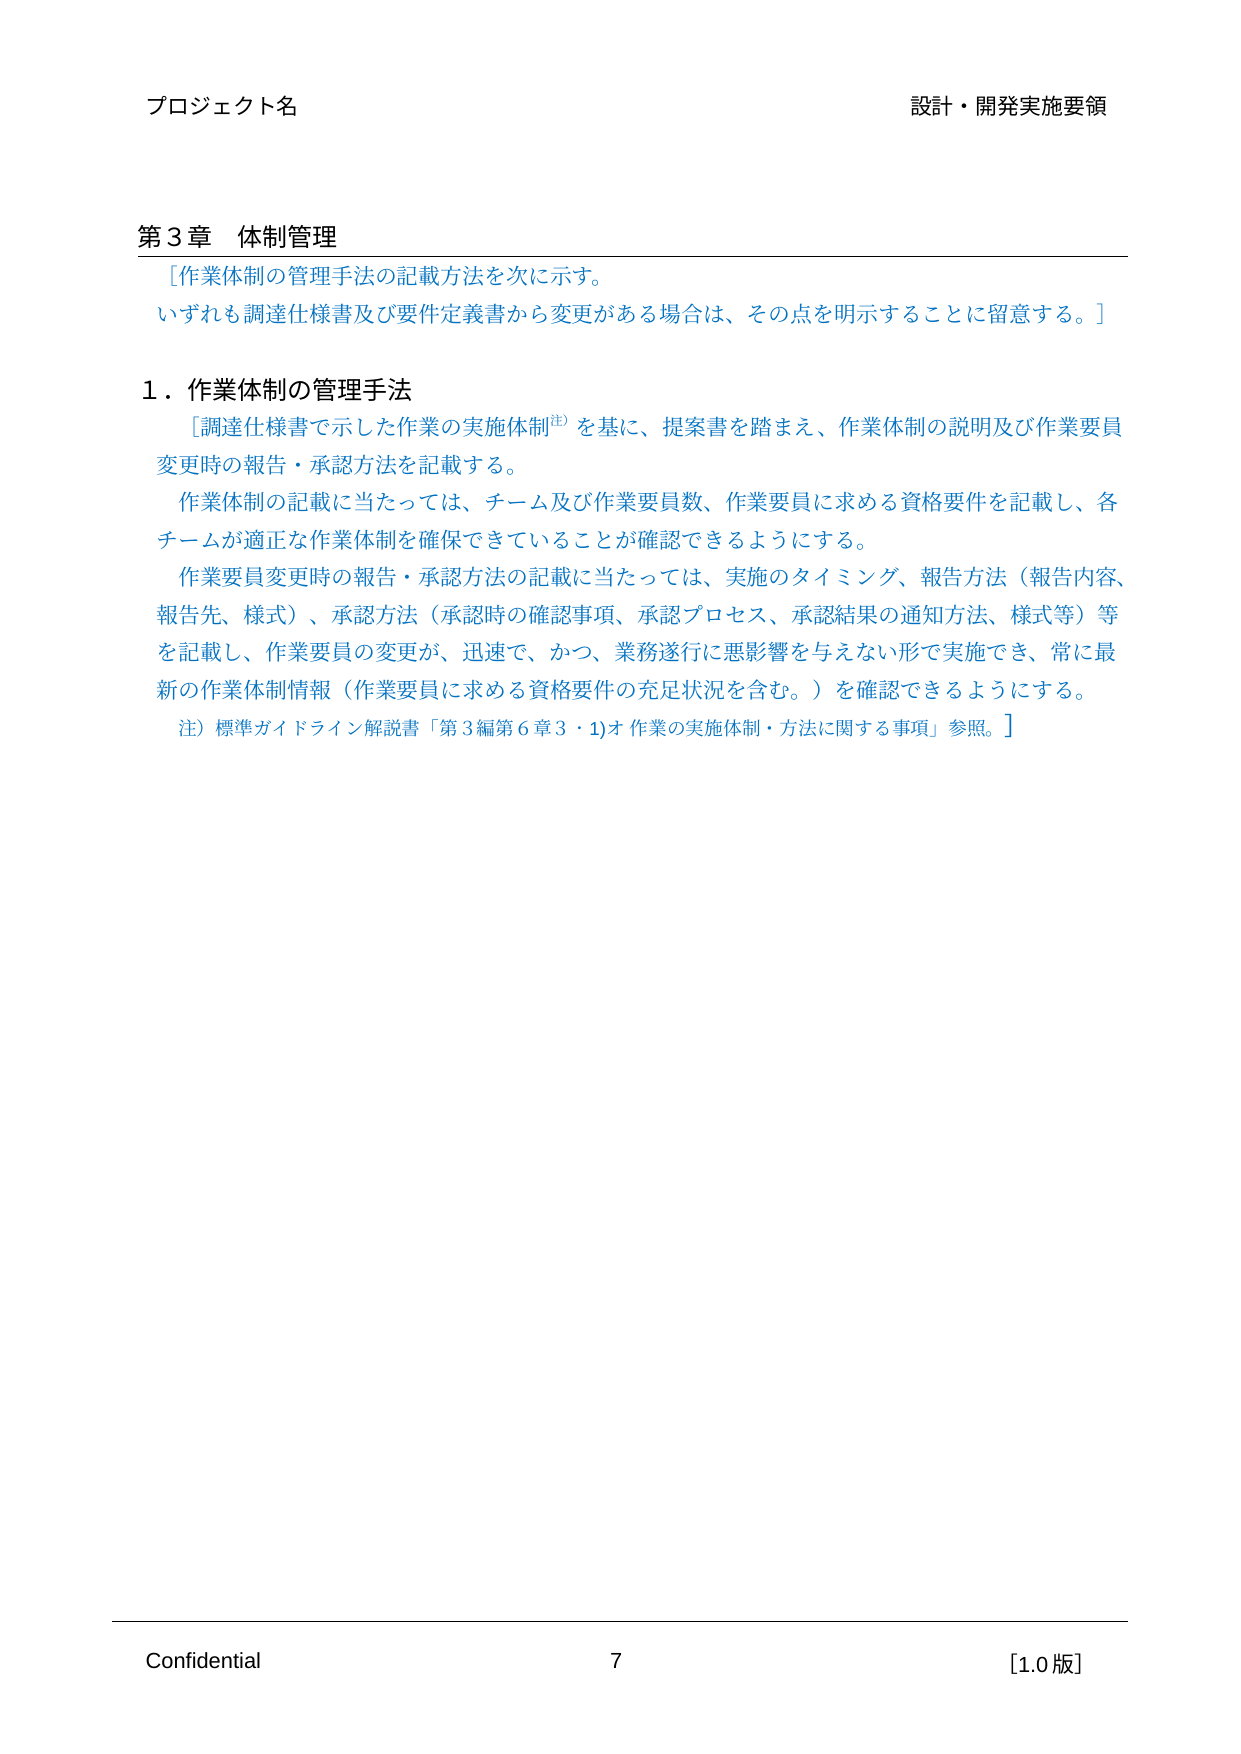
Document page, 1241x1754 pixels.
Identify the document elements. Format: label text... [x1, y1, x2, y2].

text ［調達仕様書で示した作業の実施体制注）を基に、提案書を踏まえ、作業体制の説明及び作業要員変更時の報告・承認方法を記載する。 [156, 407, 1128, 482]
text いずれも調達仕様書及び要件定義書から変更がある場合は、その点を明示することに留意する。］ [134, 295, 1128, 332]
text 作業要員変更時の報告・承認方法の記載に当たっては、実施のタイミング、報告方法（報告内容、報告先、様式）、承認方法（承認時の確認事項、承認プロセス、承認結果の通知方法、様式等）等を記載し、作業要員の変更が、迅速で、かつ、業務遂行に悪影響を与えない形で実施でき、常に最新の作業体制情報（作業要員に求める資格要件の充足状況を含む。）を確認できるようにする。 [156, 557, 1128, 707]
text 注）標準ガイドライン解説書「第３編第６章３．1)オ 作業の実施体制・方法に関する事項」参照。］ [178, 707, 1128, 745]
text ［作業体制の管理手法の記載方法を次に示す。 [134, 257, 1128, 295]
subtitle 作業体制の管理手法 [137, 370, 1128, 407]
text 作業体制の記載に当たっては、チーム及び作業要員数、作業要員に求める資格要件を記載し、各チームが適正な作業体制を確保できていることが確認できるようにする。 [156, 482, 1128, 557]
subtitle 体制管理 [138, 217, 1128, 256]
